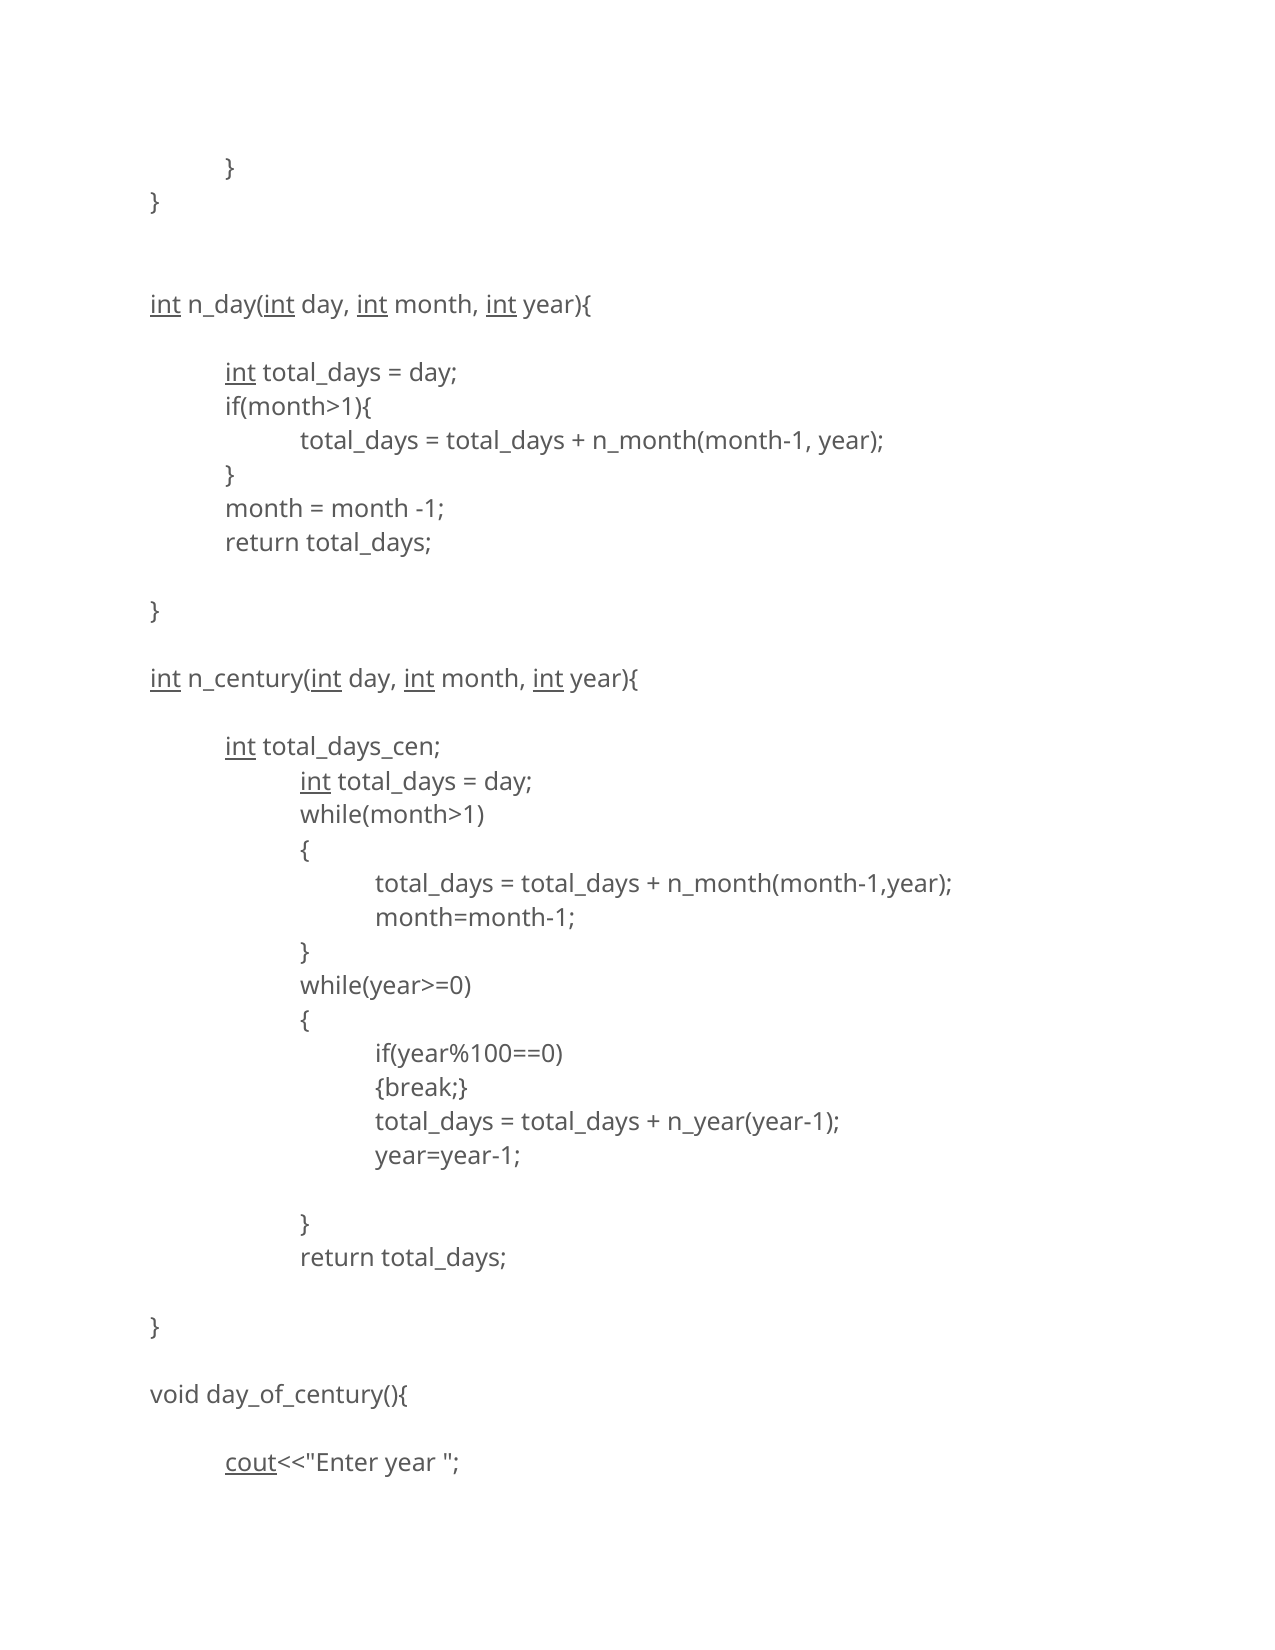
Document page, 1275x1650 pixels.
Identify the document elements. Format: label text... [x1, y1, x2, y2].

text } [150, 457, 1125, 491]
text {break;} [150, 1070, 1125, 1104]
text } [150, 933, 1125, 967]
text } [150, 184, 1125, 218]
text return total_days; [150, 1240, 1125, 1274]
text } [150, 593, 1125, 627]
text void day_of_century(){ [150, 1376, 1125, 1410]
text cout<<"Enter year "; [150, 1444, 1125, 1478]
text while(month>1) [150, 797, 1125, 831]
text total_days = total_days + n_month(month-1, year); [150, 422, 1125, 457]
text { [150, 1002, 1125, 1036]
text if(month>1){ [150, 388, 1125, 422]
text { [150, 831, 1125, 865]
text return total_days; [150, 525, 1125, 559]
text year=year-1; [150, 1138, 1125, 1172]
text int n_day(int day, int month, int year){ [150, 286, 1125, 320]
text month=month-1; [150, 899, 1125, 933]
text } [150, 150, 1125, 184]
text } [150, 1206, 1125, 1240]
text if(year%100==0) [150, 1036, 1125, 1070]
text int n_century(int day, int month, int year){ [150, 661, 1125, 695]
text total_days = total_days + n_year(year-1); [150, 1104, 1125, 1138]
text month = month -1; [150, 491, 1125, 525]
text int total_days = day; [150, 354, 1125, 388]
text total_days = total_days + n_month(month-1,year); [150, 865, 1125, 899]
text int total_days_cen; [150, 729, 1125, 763]
text int total_days = day; [150, 763, 1125, 797]
text while(year>=0) [150, 967, 1125, 1002]
text } [150, 1308, 1125, 1342]
